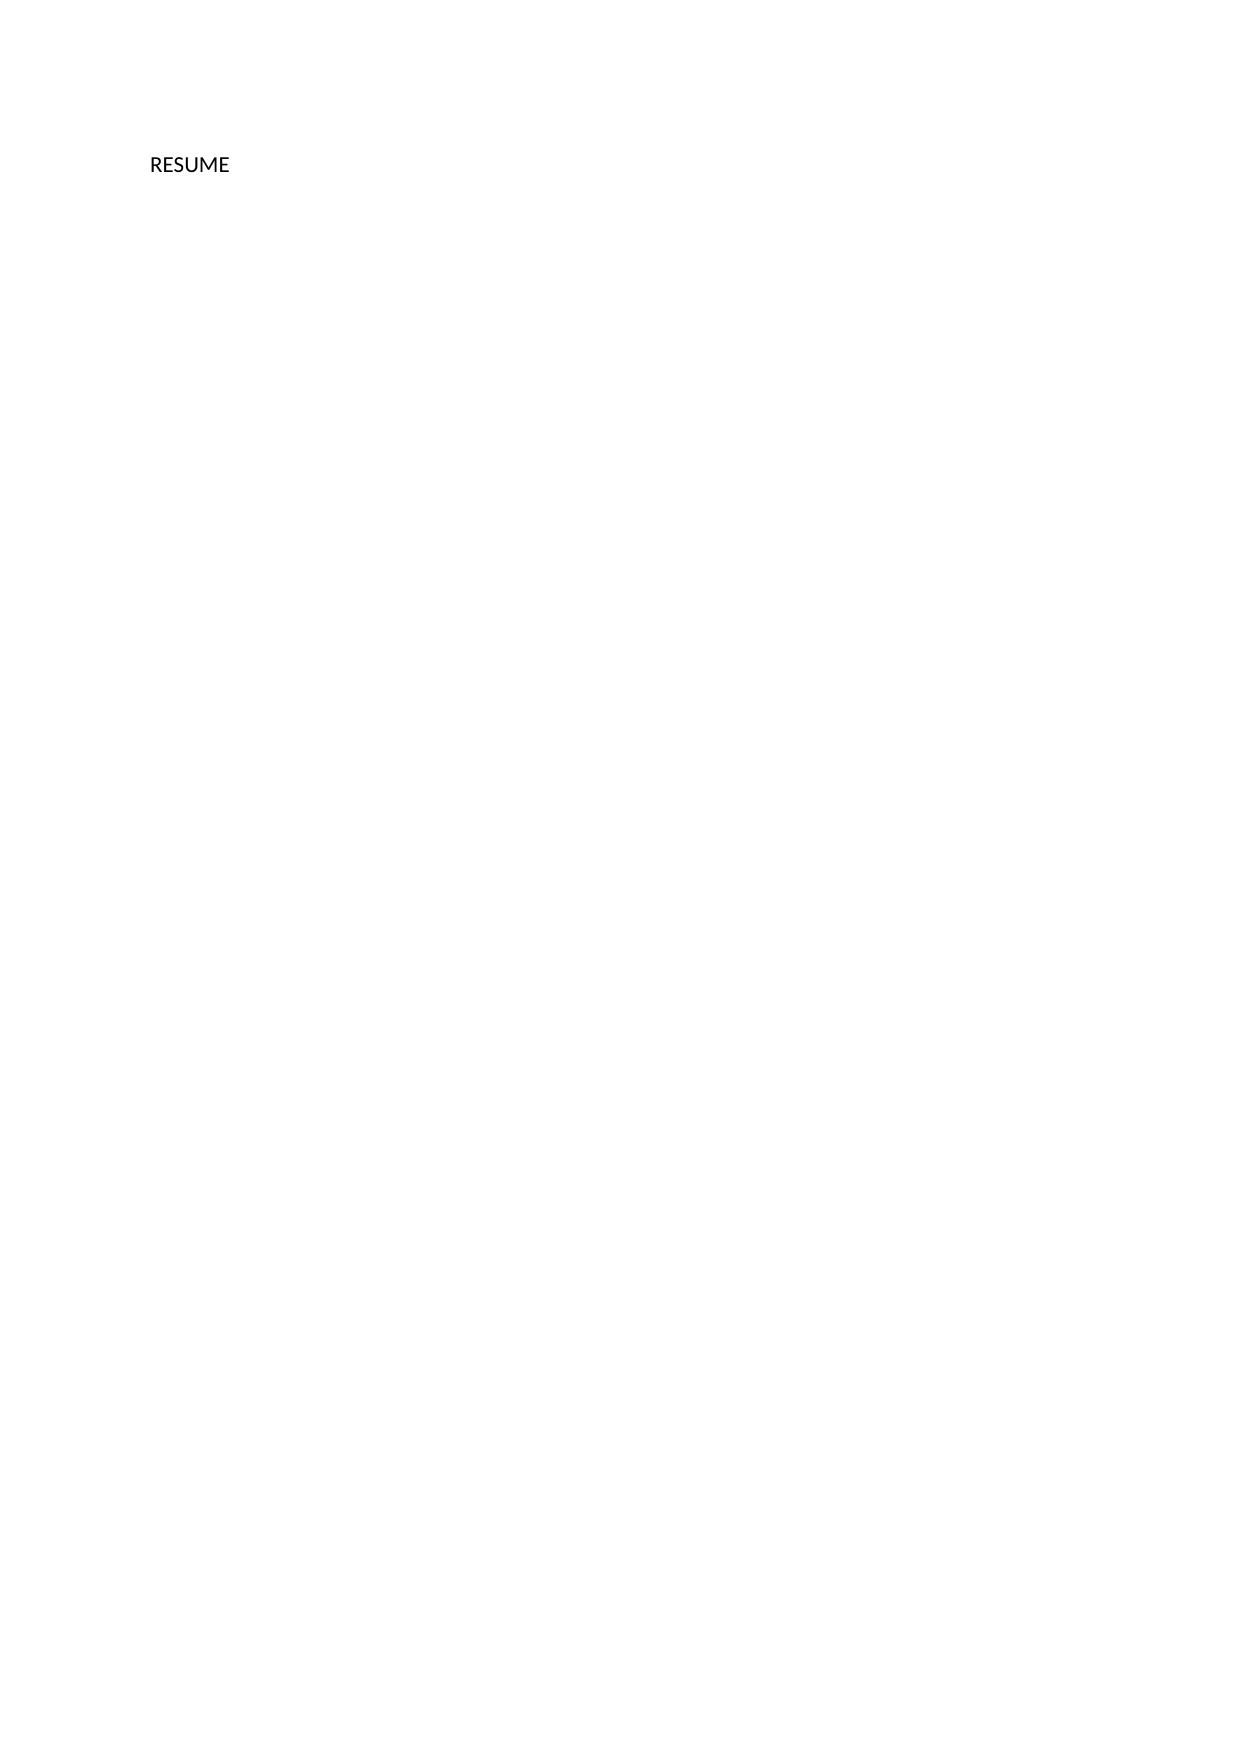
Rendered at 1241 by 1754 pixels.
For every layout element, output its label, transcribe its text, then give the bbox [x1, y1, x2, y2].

text RESUME [150, 150, 1090, 178]
